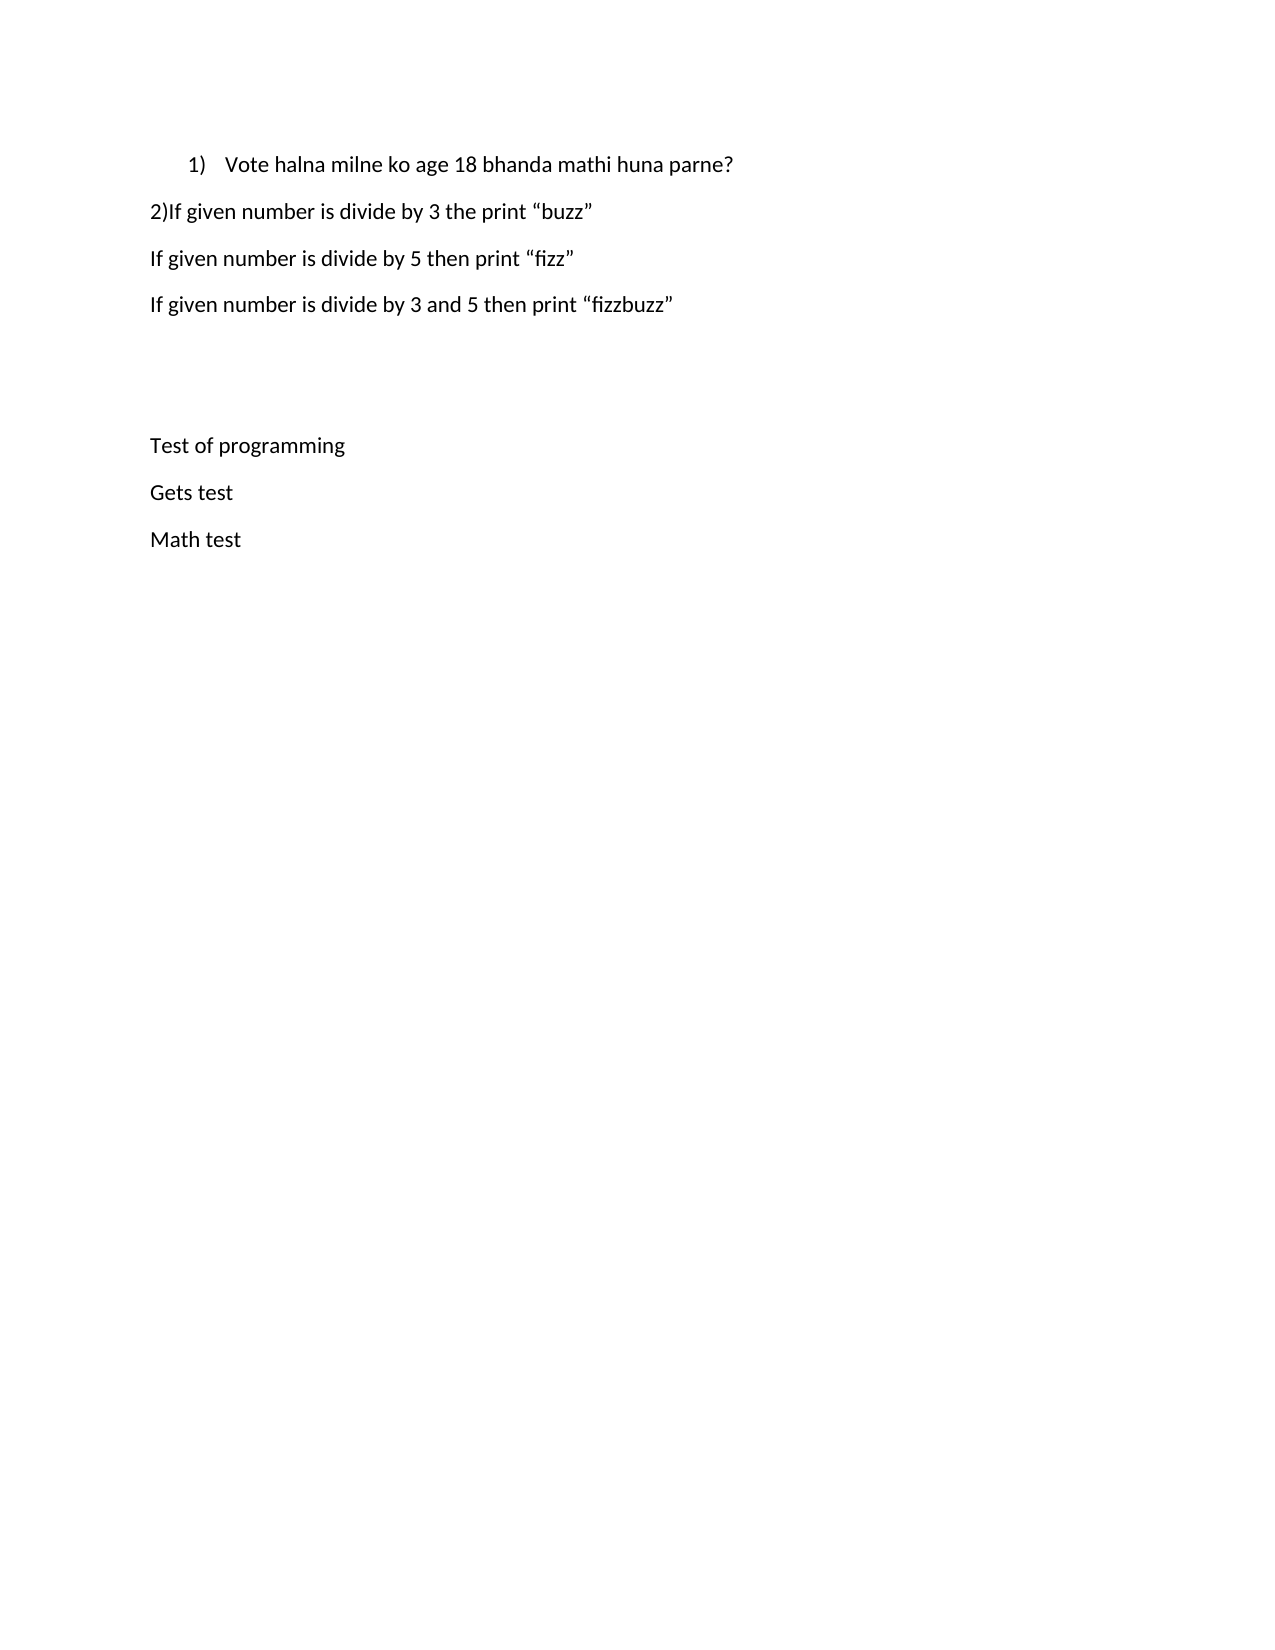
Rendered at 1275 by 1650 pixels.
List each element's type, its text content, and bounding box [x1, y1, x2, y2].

text Gets test [150, 478, 1125, 506]
text 2)If given number is divide by 3 the print “buzz” [150, 197, 1125, 225]
text If given number is divide by 5 then print “fizz” [150, 244, 1125, 272]
list Vote halna milne ko age 18 bhanda mathi huna parne? [187, 150, 1125, 178]
text If given number is divide by 3 and 5 then print “fizzbuzz” [150, 291, 1125, 319]
text Test of programming [150, 431, 1125, 459]
text Math test [150, 525, 1125, 553]
